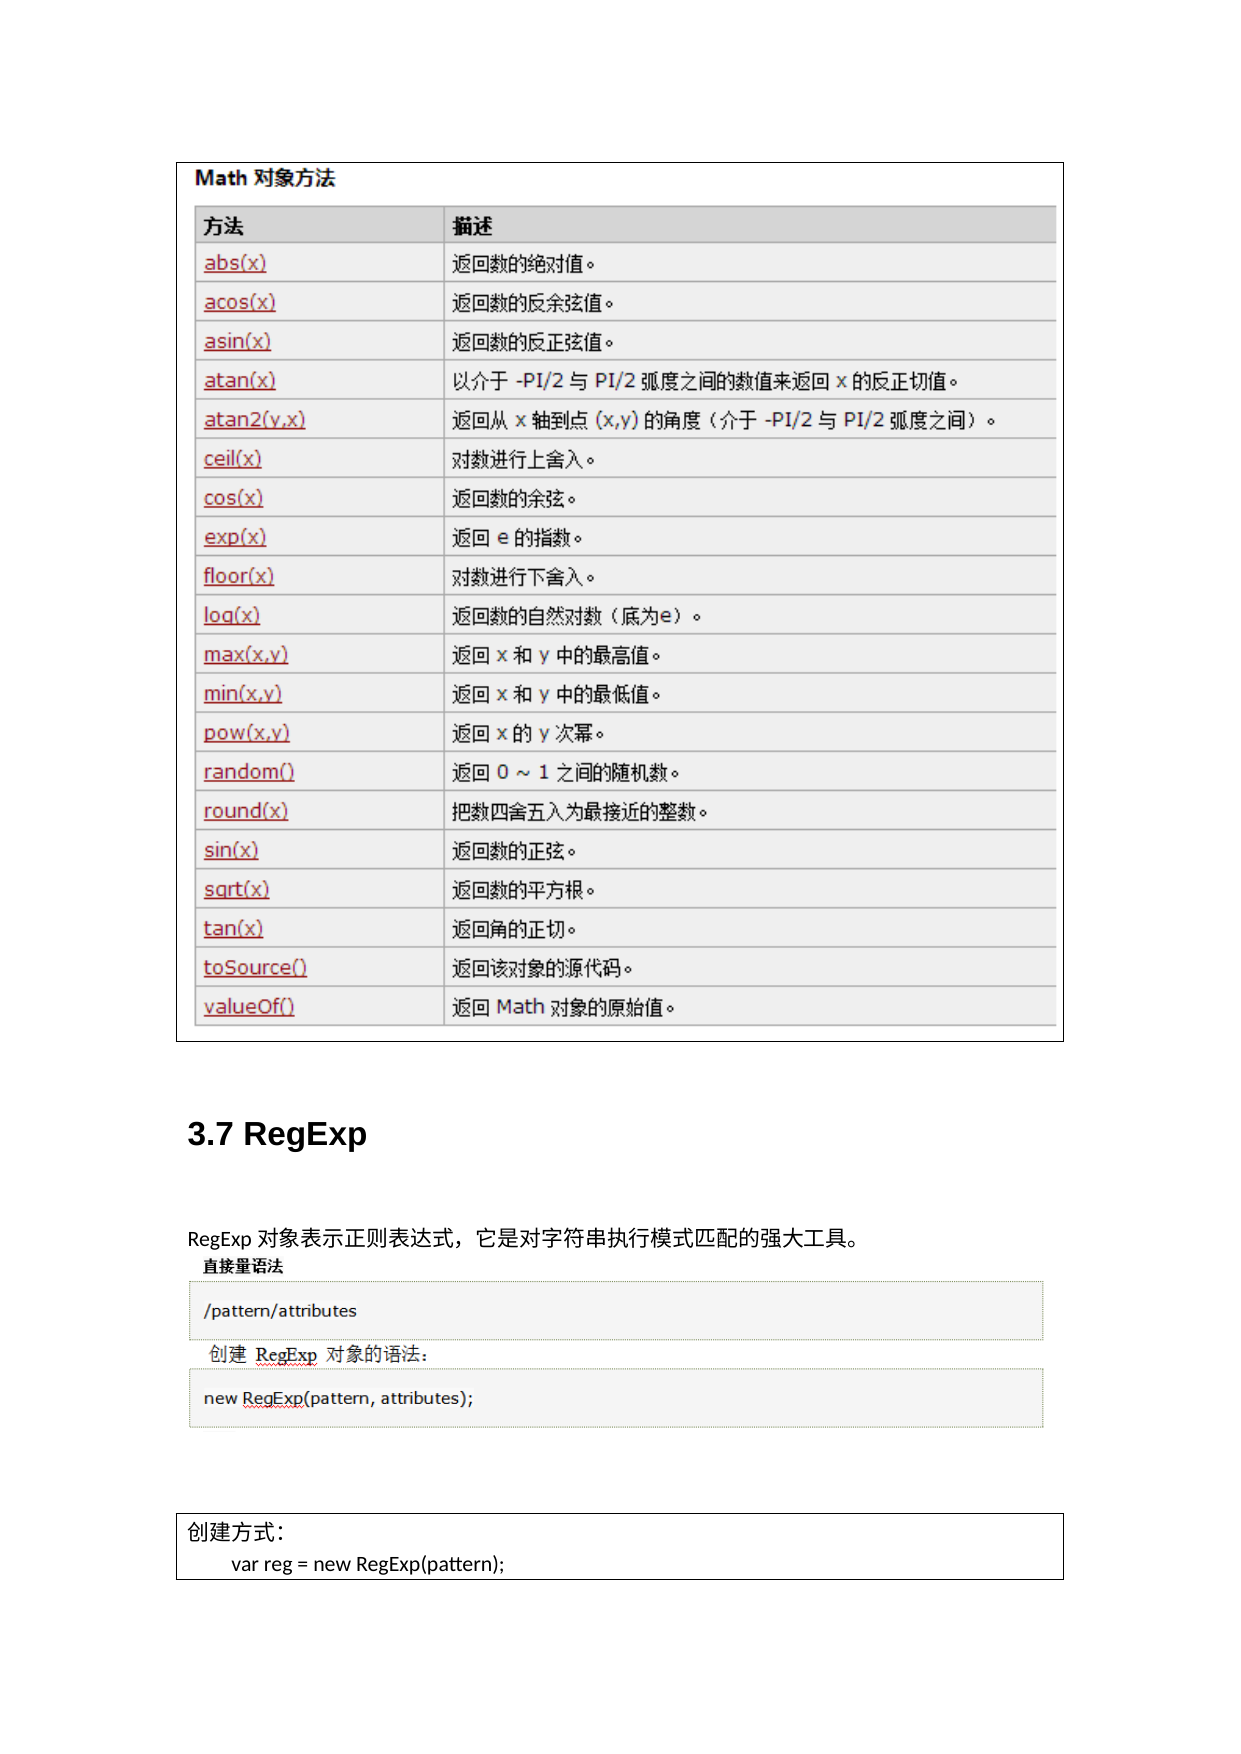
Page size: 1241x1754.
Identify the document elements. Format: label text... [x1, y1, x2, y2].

picture [187, 163, 1057, 1031]
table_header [177, 1514, 1063, 1579]
table_cell [177, 163, 1063, 1041]
subtitle 3.7 RegExp [187, 1101, 1053, 1166]
text RegExp 对象表示正则表达式，它是对字符串执行模式匹配的强大工具。 [187, 1221, 1053, 1253]
picture [187, 1253, 1052, 1432]
